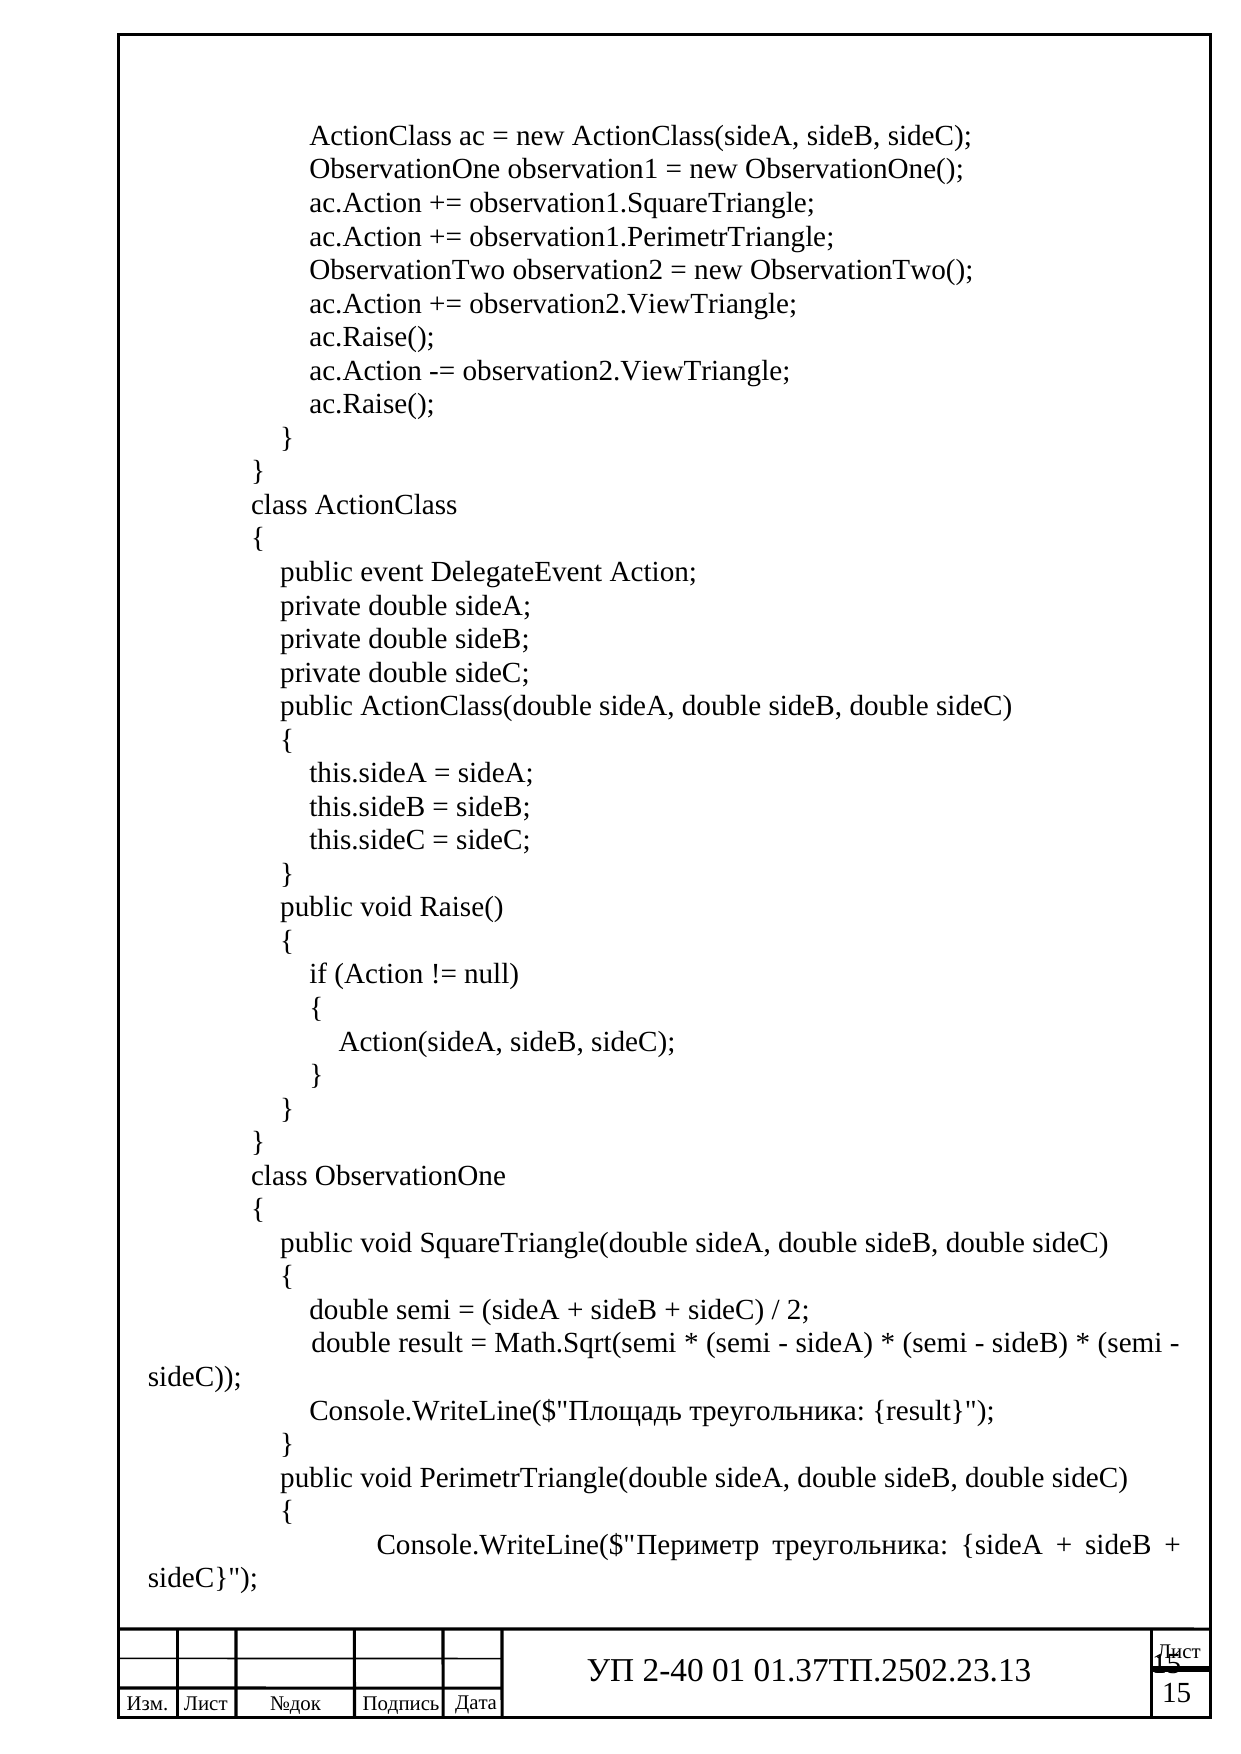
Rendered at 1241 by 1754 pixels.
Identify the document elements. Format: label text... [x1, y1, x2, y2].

text { [148, 1258, 1181, 1292]
text ac.Raise(); [148, 319, 1181, 353]
text public void Raise() [148, 889, 1181, 923]
text public event DelegateEvent Action; [148, 554, 1181, 588]
text this.sideB = sideB; [148, 789, 1181, 822]
text } [148, 453, 1181, 487]
text } [148, 1091, 1181, 1124]
text ObservationOne observation1 = new ObservationOne(); [148, 152, 1181, 185]
text Action(sideA, sideB, sideC); [148, 1024, 1181, 1057]
text if (Action != null) [148, 957, 1181, 990]
text } [148, 1426, 1181, 1460]
text private double sideC; [148, 655, 1181, 688]
text class ObservationOne [148, 1158, 1181, 1191]
text ac.Raise(); [148, 386, 1181, 420]
text } [148, 420, 1181, 453]
text { [148, 722, 1181, 755]
text { [148, 1493, 1181, 1527]
text public void SquareTriangle(double sideA, double sideB, double sideC) [148, 1225, 1181, 1258]
text ac.Action += observation2.ViewTriangle; [148, 286, 1181, 319]
text } [148, 856, 1181, 889]
text } [148, 1124, 1181, 1158]
text ac.Action -= observation2.ViewTriangle; [148, 353, 1181, 386]
text this.sideA = sideA; [148, 755, 1181, 789]
text double result = Math.Sqrt(semi * (semi - sideA) * (semi - sideB) * (semi - sideC)); [148, 1326, 1181, 1393]
text Console.WriteLine($"Площадь треугольника: {result}"); [148, 1393, 1181, 1426]
text private double sideB; [148, 621, 1181, 655]
text { [148, 1191, 1181, 1225]
text public ActionClass(double sideA, double sideB, double sideC) [148, 688, 1181, 722]
text public void PerimetrTriangle(double sideA, double sideB, double sideC) [148, 1460, 1181, 1493]
text { [148, 990, 1181, 1024]
text ac.Action += observation1.PerimetrTriangle; [148, 219, 1181, 252]
text Console.WriteLine($"Периметр треугольника: {sideA + sideB + sideC}"); [148, 1527, 1181, 1594]
text { [148, 521, 1181, 554]
text ObservationTwo observation2 = new ObservationTwo(); [148, 252, 1181, 286]
text class ActionClass [148, 487, 1181, 521]
text } [148, 1057, 1181, 1091]
text { [148, 923, 1181, 957]
text private double sideA; [148, 588, 1181, 621]
text ActionClass ac = new ActionClass(sideA, sideB, sideC); [148, 118, 1181, 152]
text ac.Action += observation1.SquareTriangle; [148, 185, 1181, 219]
text this.sideC = sideC; [148, 822, 1181, 856]
text double semi = (sideA + sideB + sideC) / 2; [148, 1292, 1181, 1326]
